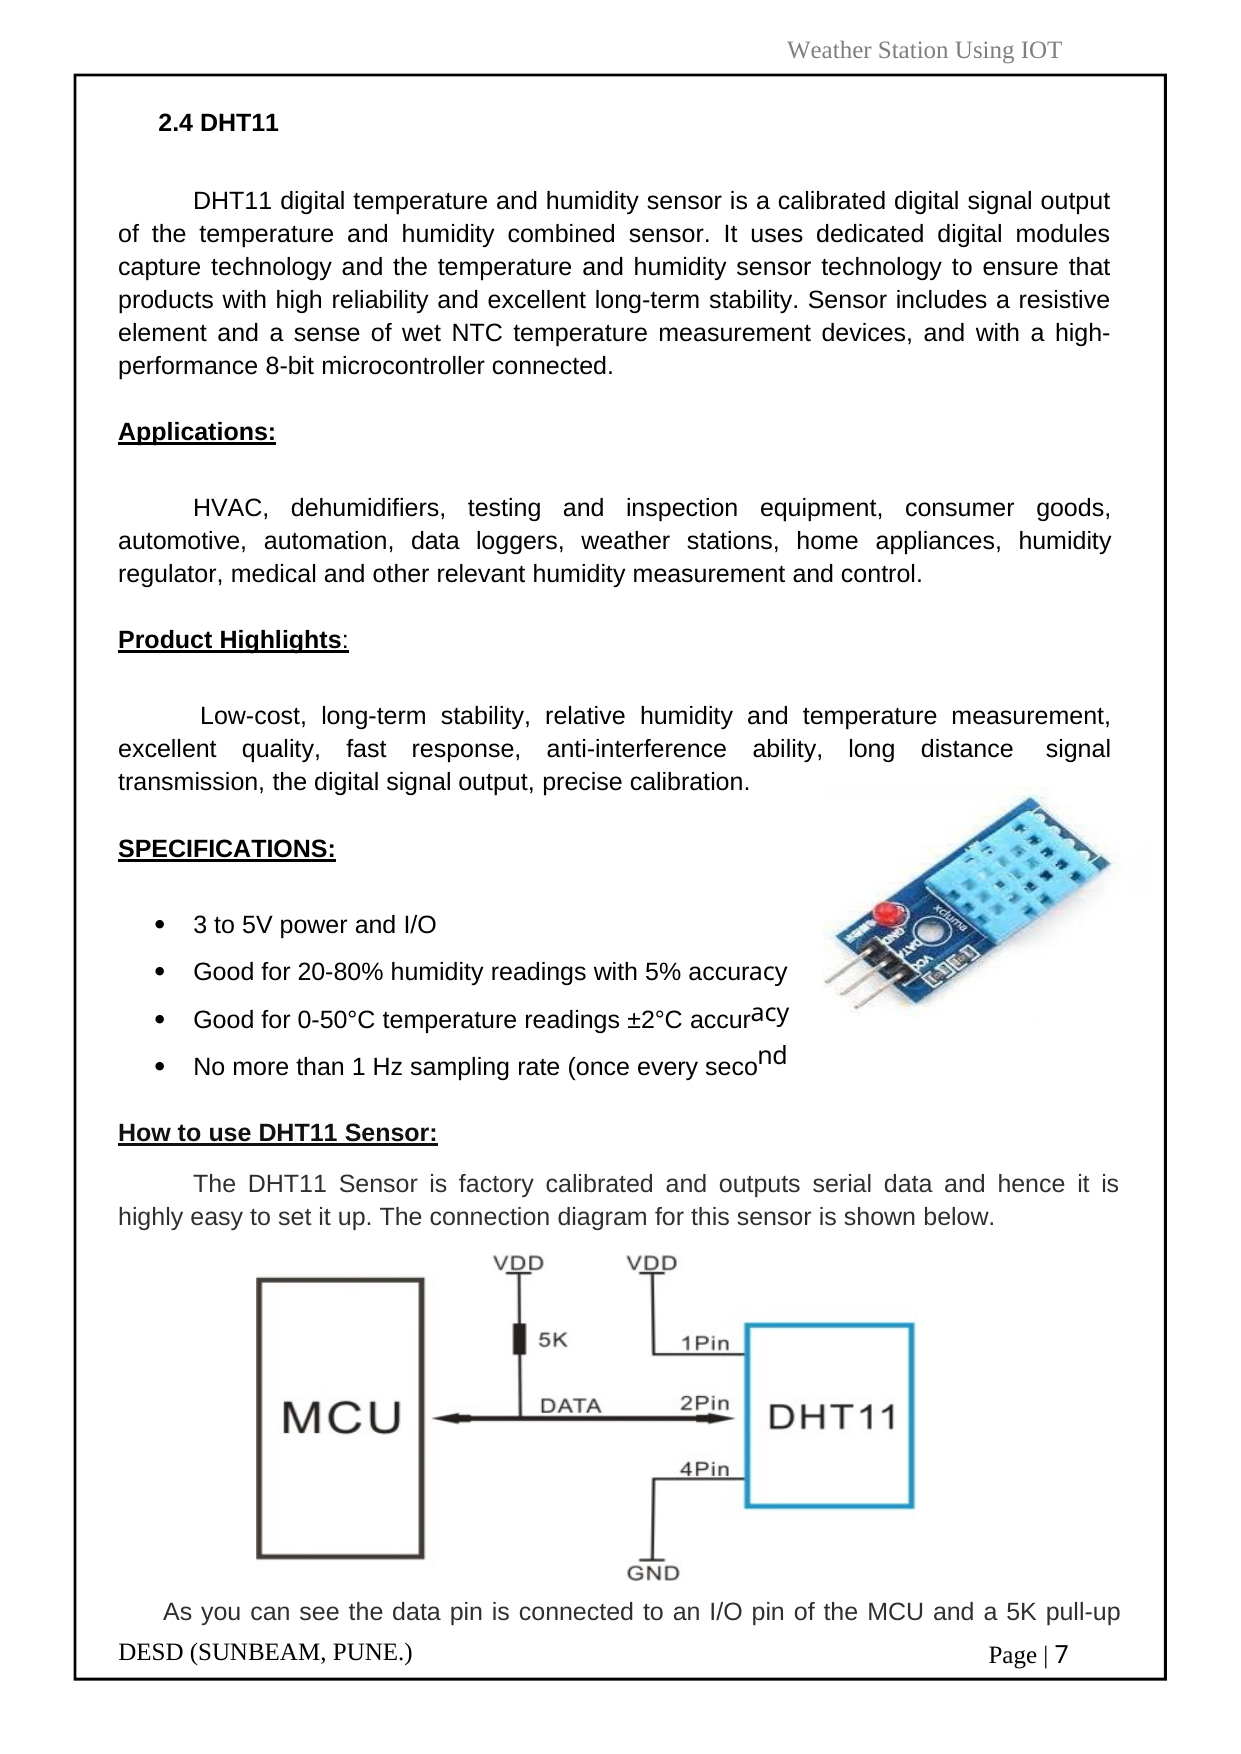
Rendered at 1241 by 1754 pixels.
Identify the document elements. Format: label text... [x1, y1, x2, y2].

subtitle Product Highlights: [118, 625, 1148, 654]
text DHT11 digital temperature and humidity sensor is a calibrated digital signal output of the temperature and humidity combined sensor. It uses dedicated digital modules capture technology and the temperature and humidity sensor technology to ensure that products with high reliability and excellent long-term stability. Sensor includes a resistive element and a sense of wet NTC temperature measurement devices, and with a high- performance 8-bit microcontroller connected. [118, 186, 1112, 379]
list 2.4 DHT11 [96, 108, 1148, 137]
picture [822, 786, 1152, 1019]
picture [256, 1253, 918, 1581]
text How to use DHT11 Sensor: [118, 1118, 1148, 1147]
list 3 to 5V power and I/O [155, 909, 1148, 938]
text Low-cost, long-term stability, relative humidity and temperature measurement, excellent quality, fast response, anti-interference ability, long distance signal transmission, the digital signal output, precise calibration. [118, 701, 1111, 796]
subtitle SPECIFICATIONS: [118, 834, 1148, 863]
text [96, 1244, 1123, 1626]
list Good for 0-50°C temperature readings ±2°C accur [155, 1004, 1148, 1033]
subtitle Applications: [118, 417, 1148, 446]
text HVAC, dehumidifiers, testing and inspection equipment, consumer goods, automotive, automation, data loggers, weather stations, home appliances, humidity regulator, medical and other relevant humidity measurement and control. [118, 493, 1111, 588]
text The DHT11 Sensor is factory calibrated and outputs serial data and hence it is highly easy to set it up. The connection diagram for this sensor is shown below. [118, 1169, 1148, 1231]
list Good for 20-80% humidity readings with 5% accur [155, 957, 1148, 986]
list No more than 1 Hz sampling rate (once every seco [155, 1052, 1148, 1081]
